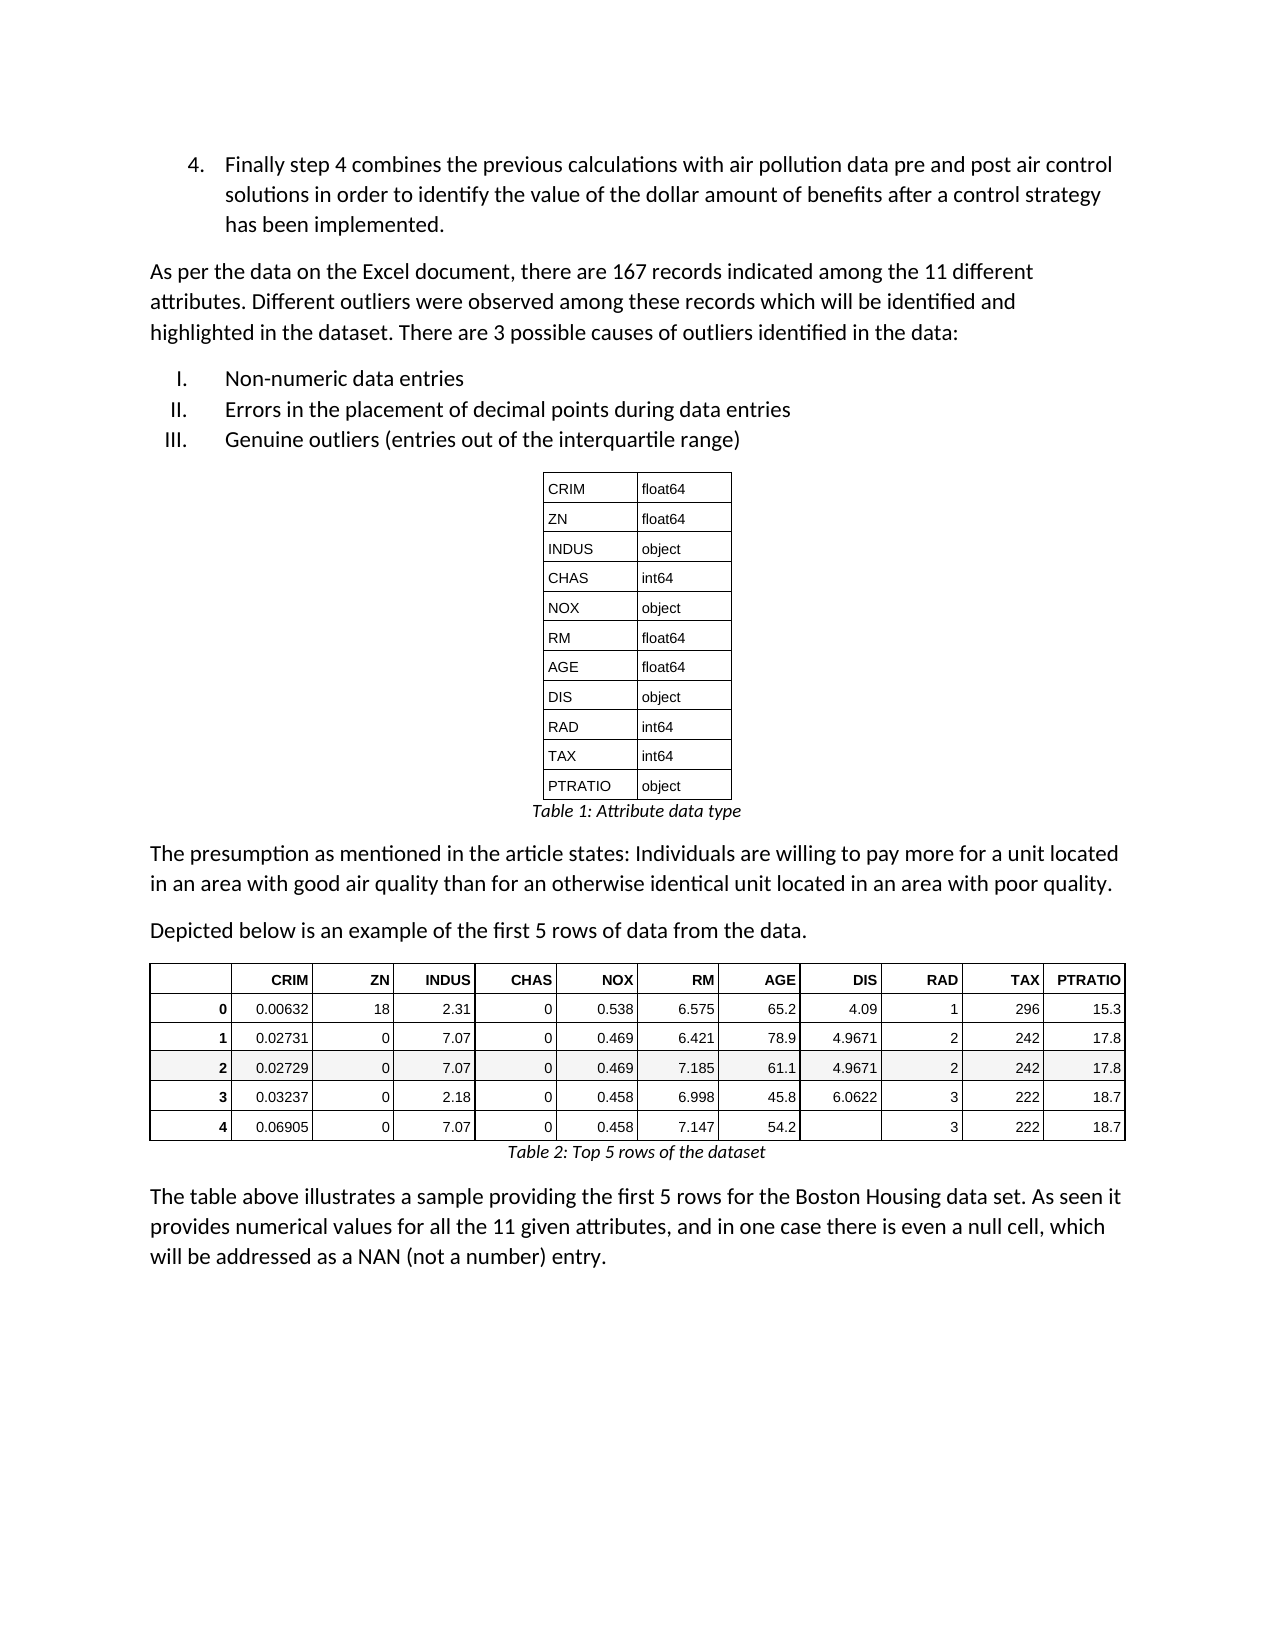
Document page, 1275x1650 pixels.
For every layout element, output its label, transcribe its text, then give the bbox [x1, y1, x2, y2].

table_cell 0.06905 [232, 1111, 312, 1139]
list Non-numeric data entries [187, 364, 1125, 393]
table_cell 3 [882, 1111, 962, 1139]
table_cell INDUS [544, 532, 637, 561]
table_cell int64 [638, 562, 731, 591]
table_cell 7.07 [394, 1023, 474, 1050]
table_cell int64 [638, 740, 731, 769]
table_header CRIM [544, 473, 637, 502]
table_cell 1 [882, 994, 962, 1022]
table_cell 17.8 [1044, 1023, 1124, 1050]
table_cell 7.185 [638, 1051, 718, 1080]
list Finally step 4 combines the previous calculations with air pollution data pre and post air control solutions in order to identify the value of the dollar amount of benefits after a control strategy has been implemented. [187, 150, 1125, 238]
table_cell object [638, 532, 731, 561]
text The table above illustrates a sample providing the first 5 rows for the Boston Housing data set. As seen it provides numerical values for all the 11 given attributes, and in one case there is even a null cell, which will be addressed as a NAN (not a number) entry. [150, 1182, 1125, 1270]
table_header ZN [313, 964, 393, 993]
table_cell object [638, 770, 731, 798]
table_header float64 [638, 473, 731, 502]
table_cell RM [544, 621, 637, 650]
table_header [151, 964, 231, 993]
table_cell AGE [544, 651, 637, 680]
table_header PTRATIO [1044, 964, 1124, 993]
table_cell 242 [963, 1051, 1043, 1080]
table_cell 6.0622 [801, 1081, 881, 1110]
table_cell 0 [476, 1111, 556, 1139]
table_cell 17.8 [1044, 1051, 1124, 1080]
table_cell 18 [313, 994, 393, 1022]
text Table 1: Attribute data type [150, 799, 1125, 822]
table_cell 1 [151, 1023, 231, 1050]
table_cell NOX [544, 592, 637, 620]
table_cell 2 [151, 1051, 231, 1080]
table_cell 2.18 [394, 1081, 474, 1110]
list Errors in the placement of decimal points during data entries [187, 395, 1125, 423]
list Genuine outliers (entries out of the interquartile range) [187, 425, 1125, 453]
table_cell 78.9 [719, 1023, 799, 1050]
table_header RAD [882, 964, 962, 993]
table_cell 296 [963, 994, 1043, 1022]
table_cell 6.421 [638, 1023, 718, 1050]
table_header INDUS [394, 964, 474, 993]
table_header CRIM [232, 964, 312, 993]
table_cell 0 [313, 1111, 393, 1139]
text Table 2: Top 5 rows of the dataset [150, 1141, 1125, 1163]
table_header CHAS [476, 964, 556, 993]
table_cell object [638, 592, 731, 620]
text As per the data on the Excel document, there are 167 records indicated among the 11 different attributes. Different outliers were observed among these records which will be identified and highlighted in the dataset. There are 3 possible causes of outliers identified in the data: [150, 257, 1125, 346]
table_cell 2 [882, 1051, 962, 1080]
table_cell 0 [476, 1023, 556, 1050]
table_cell 61.1 [719, 1051, 799, 1080]
table_cell 4.9671 [801, 1023, 881, 1050]
table_cell 4 [151, 1111, 231, 1139]
table_header RM [638, 964, 718, 993]
table_header AGE [719, 964, 799, 993]
table_cell 0.469 [557, 1051, 637, 1080]
table_cell [801, 1111, 881, 1139]
table_header NOX [557, 964, 637, 993]
table_cell TAX [544, 740, 637, 769]
table_cell CHAS [544, 562, 637, 591]
table_cell ZN [544, 503, 637, 531]
table_cell 4.09 [801, 994, 881, 1022]
table_cell 0.03237 [232, 1081, 312, 1110]
table_cell 2.31 [394, 994, 474, 1022]
table_cell 222 [963, 1111, 1043, 1139]
table_cell int64 [638, 710, 731, 739]
table_cell 2 [882, 1023, 962, 1050]
table_cell 18.7 [1044, 1081, 1124, 1110]
table_cell 0.02729 [232, 1051, 312, 1080]
table_cell float64 [638, 651, 731, 680]
table_cell 222 [963, 1081, 1043, 1110]
table_header TAX [963, 964, 1043, 993]
table_cell 54.2 [719, 1111, 799, 1139]
table_cell 3 [882, 1081, 962, 1110]
table_cell 0 [313, 1081, 393, 1110]
table_cell 0 [476, 1051, 556, 1080]
table_cell PTRATIO [544, 770, 637, 798]
table_cell 6.575 [638, 994, 718, 1022]
table_cell 0.458 [557, 1081, 637, 1110]
table_cell 242 [963, 1023, 1043, 1050]
table_cell 0 [476, 994, 556, 1022]
table_cell 7.07 [394, 1051, 474, 1080]
table_cell 45.8 [719, 1081, 799, 1110]
table_cell 0 [476, 1081, 556, 1110]
text The presumption as mentioned in the article states: Individuals are willing to pay more for a unit located in an area with good air quality than for an otherwise identical unit located in an area with poor quality. [150, 839, 1125, 897]
table_cell 0 [313, 1051, 393, 1080]
table_cell 4.9671 [801, 1051, 881, 1080]
table_cell float64 [638, 503, 731, 531]
table_cell 0.00632 [232, 994, 312, 1022]
table_cell 3 [151, 1081, 231, 1110]
table_cell DIS [544, 681, 637, 709]
table_cell 0.02731 [232, 1023, 312, 1050]
table_cell float64 [638, 621, 731, 650]
table_cell 0.469 [557, 1023, 637, 1050]
table_cell 15.3 [1044, 994, 1124, 1022]
table_cell 0 [313, 1023, 393, 1050]
table_cell RAD [544, 710, 637, 739]
table_cell 7.07 [394, 1111, 474, 1139]
table_cell 0.538 [557, 994, 637, 1022]
table_cell 0.458 [557, 1111, 637, 1139]
table_cell 7.147 [638, 1111, 718, 1139]
table_cell 18.7 [1044, 1111, 1124, 1139]
table_cell 6.998 [638, 1081, 718, 1110]
table_header DIS [801, 964, 881, 993]
table_cell object [638, 681, 731, 709]
text Depicted below is an example of the first 5 rows of data from the data. [150, 916, 1125, 944]
table_cell 65.2 [719, 994, 799, 1022]
table_cell 0 [151, 994, 231, 1022]
